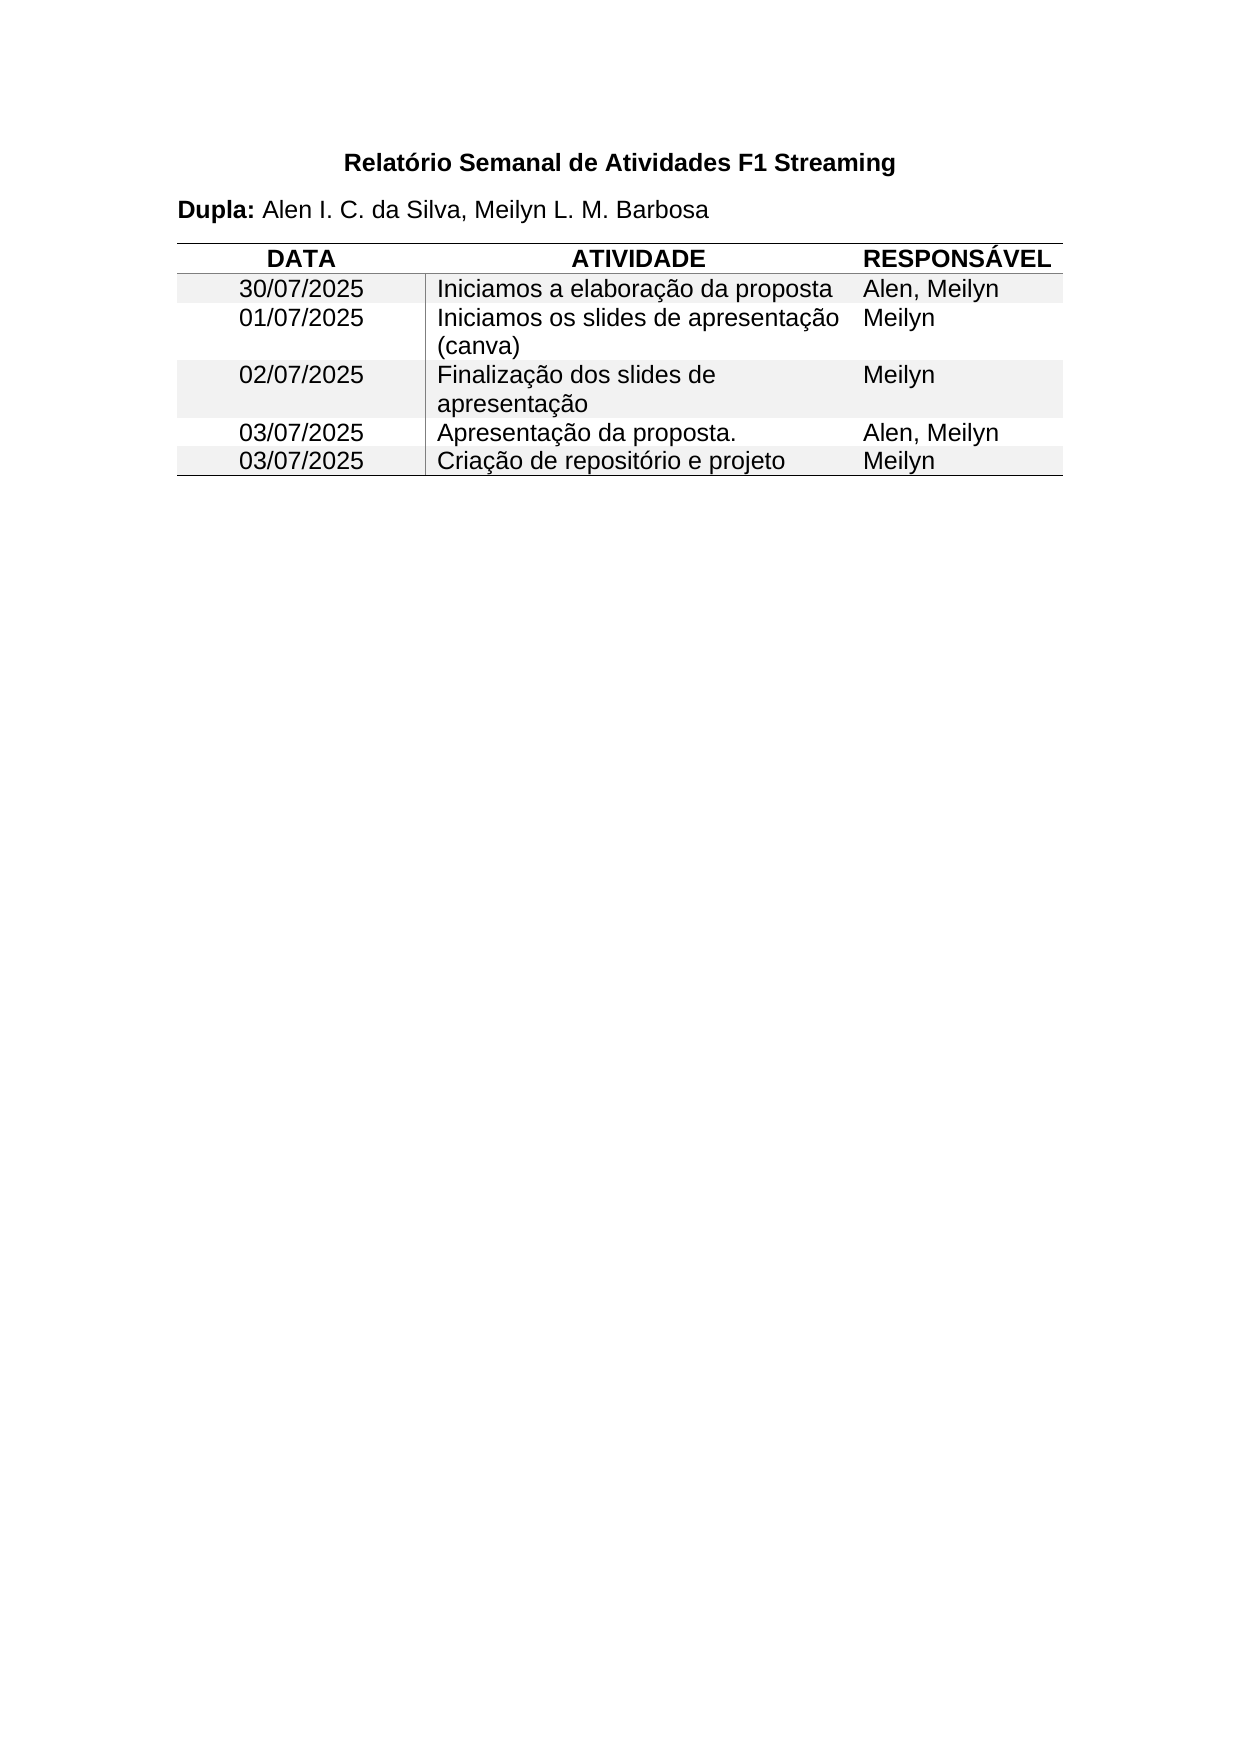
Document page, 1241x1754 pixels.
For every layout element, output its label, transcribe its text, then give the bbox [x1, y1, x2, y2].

table_cell Iniciamos os slides de apresentação (canva) [426, 303, 852, 360]
table_cell Meilyn [852, 360, 1063, 418]
table_cell Apresentação da proposta. [426, 418, 852, 446]
table_header Data [177, 244, 426, 273]
table_cell 03/07/2025 [177, 446, 425, 475]
table_cell Criação de repositório e projeto [426, 446, 852, 475]
table_cell 02/07/2025 [177, 360, 425, 418]
table_cell 03/07/2025 [177, 418, 425, 446]
table_header Responsável [852, 244, 1063, 273]
table_cell Meilyn [852, 303, 1063, 360]
text Relatório Semanal de Atividades F1 Streaming [177, 148, 1063, 176]
table_cell 30/07/2025 [177, 274, 425, 303]
table_cell Alen, Meilyn [852, 274, 1063, 303]
table_cell Alen, Meilyn [852, 418, 1063, 446]
table_cell Iniciamos a elaboração da proposta [426, 274, 852, 303]
text Dupla: Alen I. C. da Silva, Meilyn L. M. Barbosa [177, 195, 1063, 224]
table_header Atividade [426, 244, 852, 273]
table_cell 01/07/2025 [177, 303, 425, 360]
table_cell Meilyn [852, 446, 1063, 475]
table_cell Finalização dos slides de apresentação [426, 360, 852, 418]
